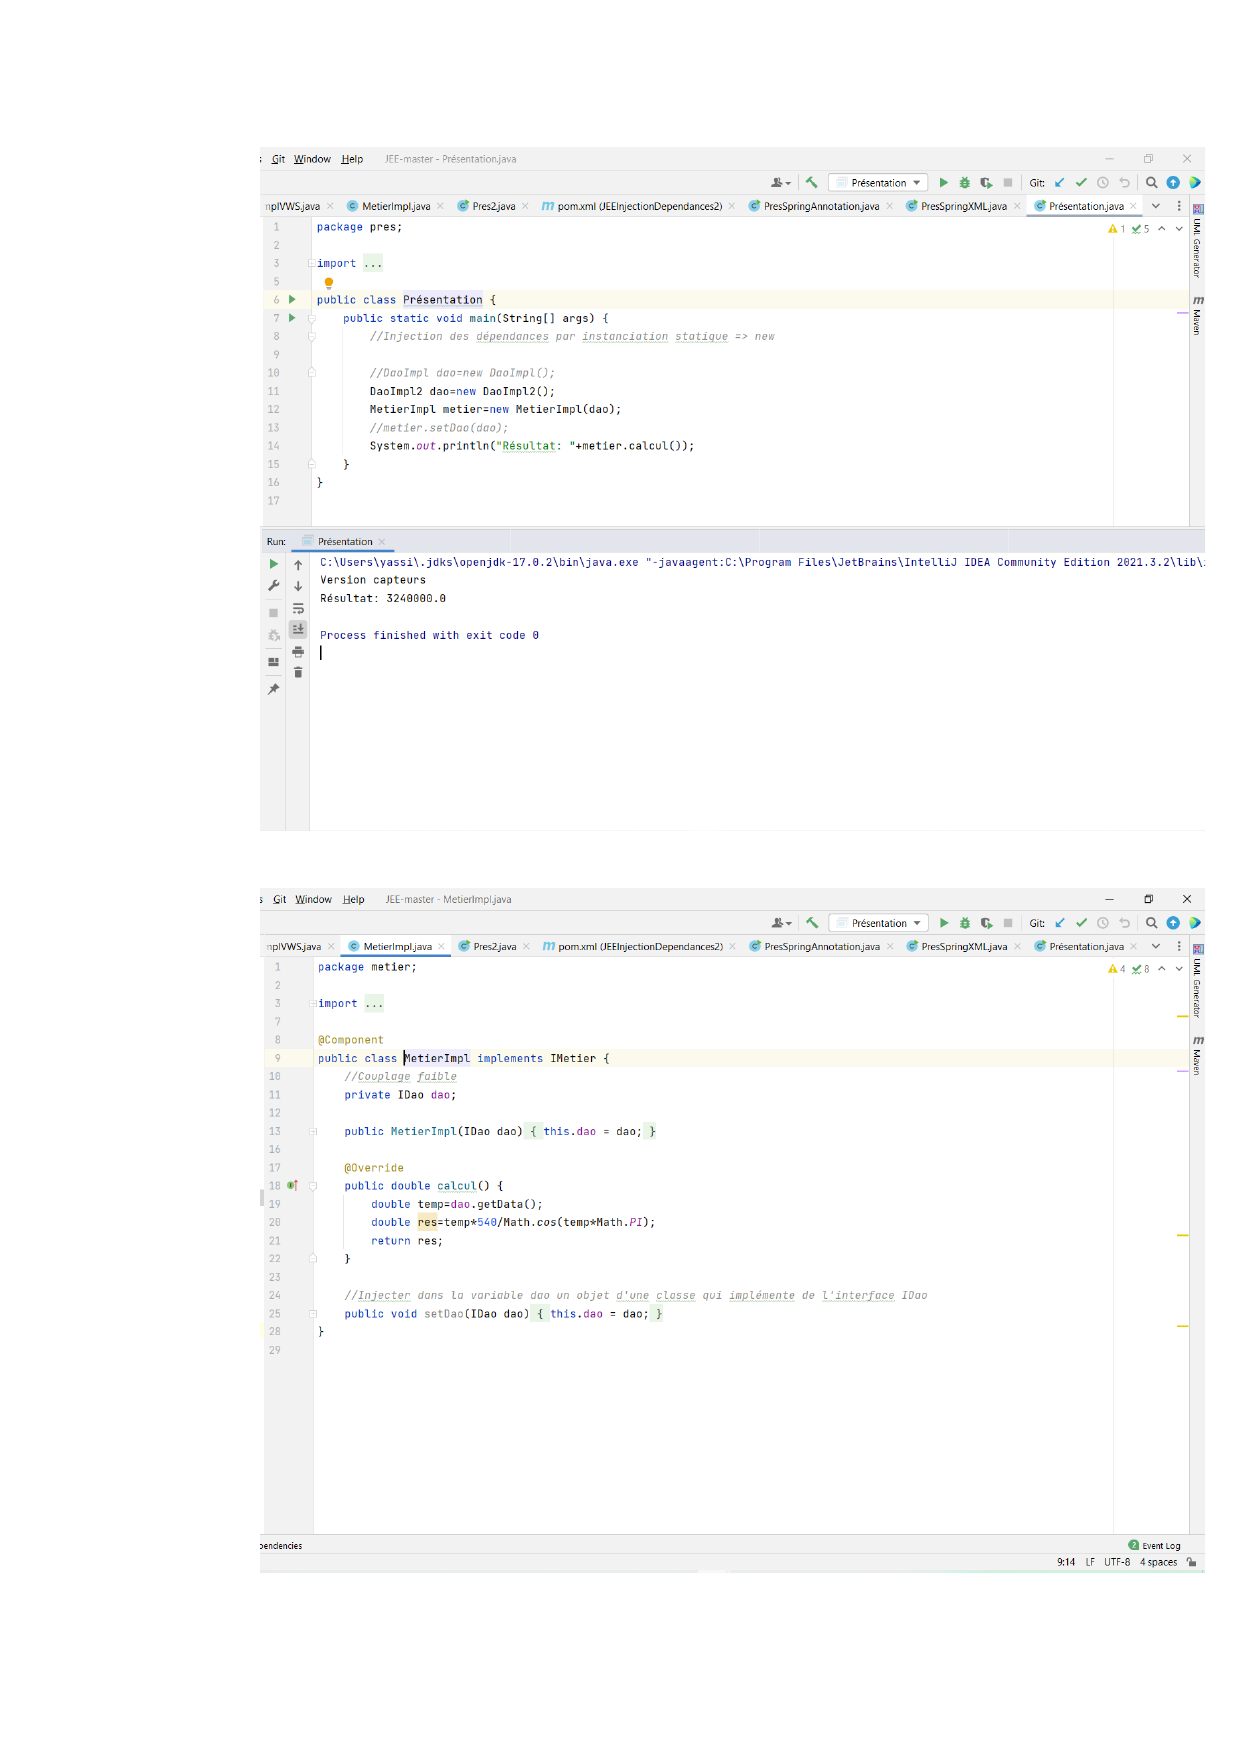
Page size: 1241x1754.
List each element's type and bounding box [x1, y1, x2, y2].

picture [260, 147, 1205, 831]
picture [260, 888, 1205, 1573]
